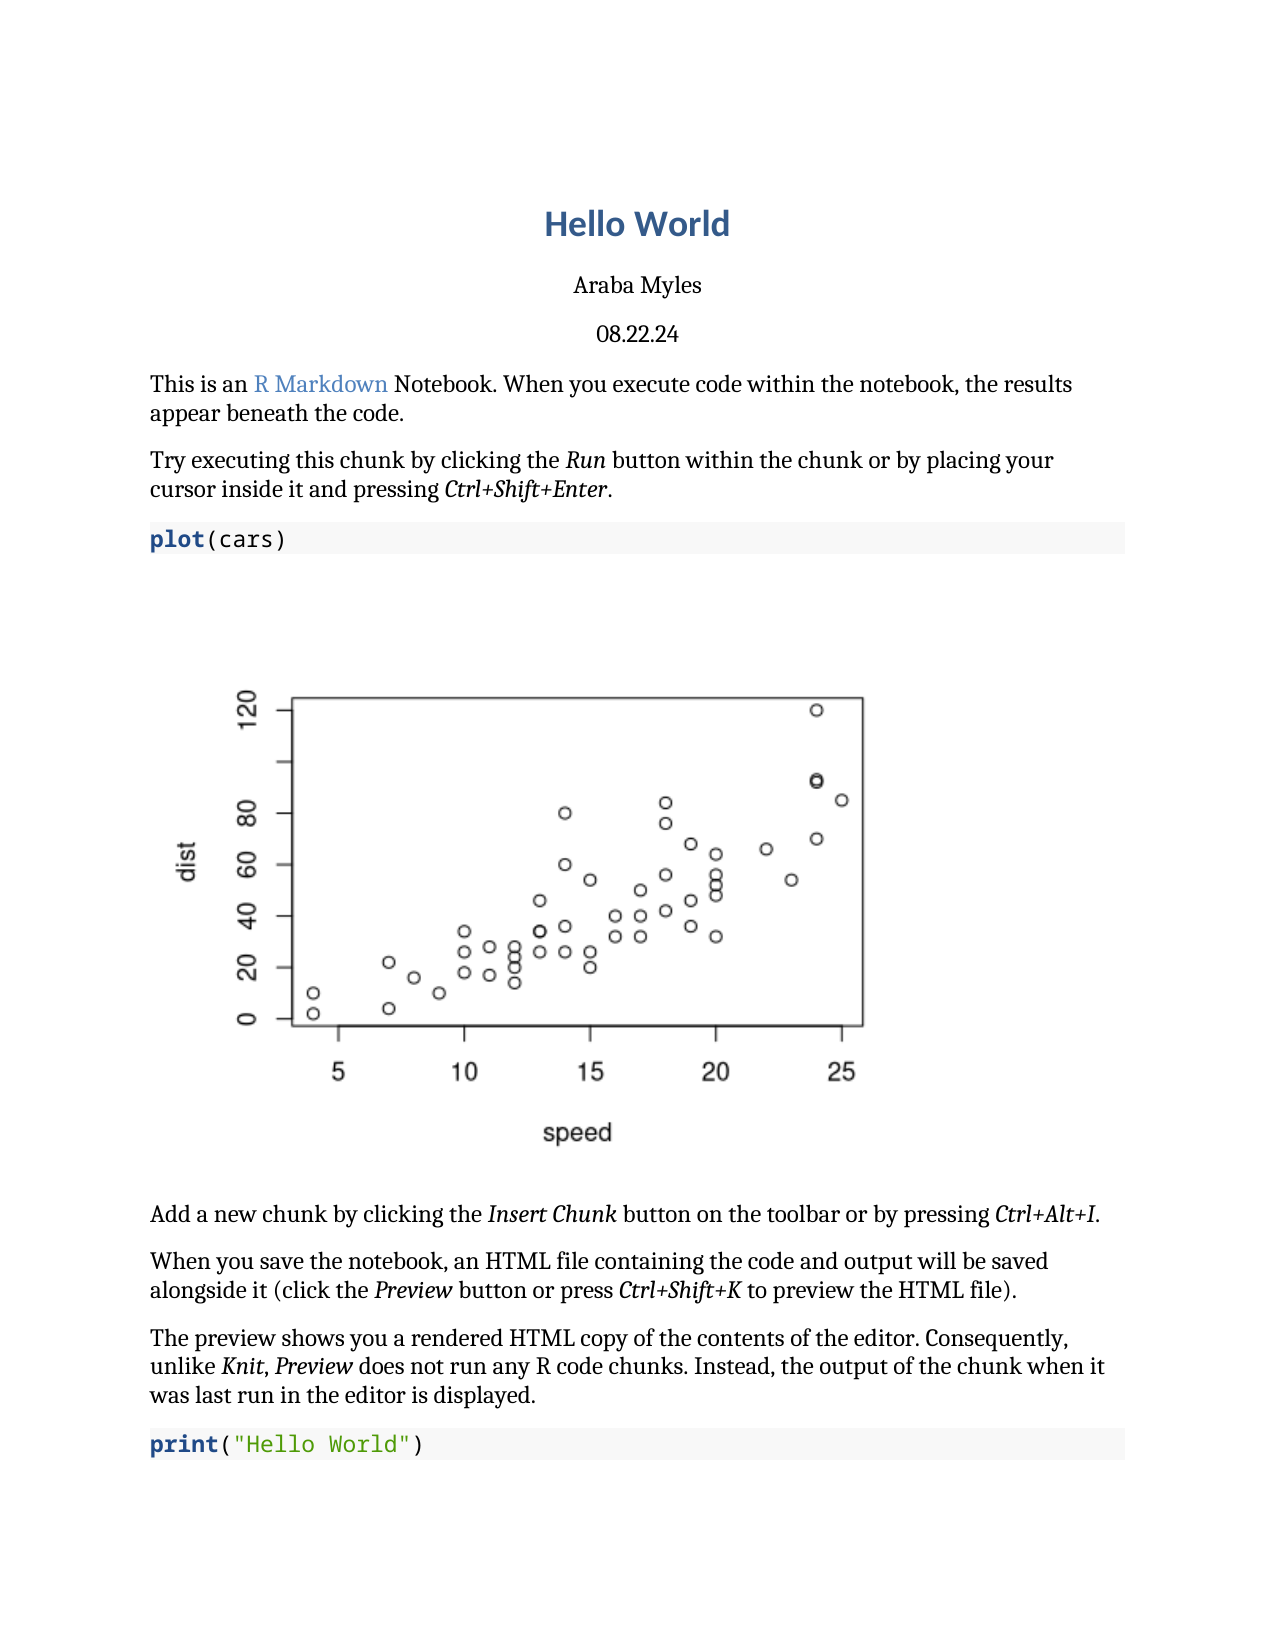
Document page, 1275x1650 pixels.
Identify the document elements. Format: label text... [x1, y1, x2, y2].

text Try executing this chunk by clicking the Run button within the chunk or by placing your cursor inside it and pressing Ctrl+Shift+Enter. [150, 446, 1125, 504]
title Hello World [150, 200, 1125, 246]
text Add a new chunk by clicking the Insert Chunk button on the toolbar or by pressing Ctrl+Alt+I. [150, 1200, 1125, 1228]
text This is an R Markdown Notebook. When you execute code within the notebook, the results appear beneath the code. [150, 370, 1125, 427]
text plot(cars) [150, 522, 1125, 554]
text When you save the notebook, an HTML file containing the code and output will be saved alongside it (click the Preview button or press Ctrl+Shift+K to preview the HTML file). [150, 1247, 1125, 1305]
text 08.22.24 [150, 320, 1125, 349]
picture [168, 574, 927, 1181]
text The preview shows you a rendered HTML copy of the contents of the editor. Consequently, unlike Knit, Preview does not run any R code chunks. Instead, the output of the chunk when it was last run in the editor is displayed. [150, 1323, 1125, 1410]
text Araba Myles [150, 271, 1125, 299]
text print("Hello World") [150, 1428, 1125, 1460]
